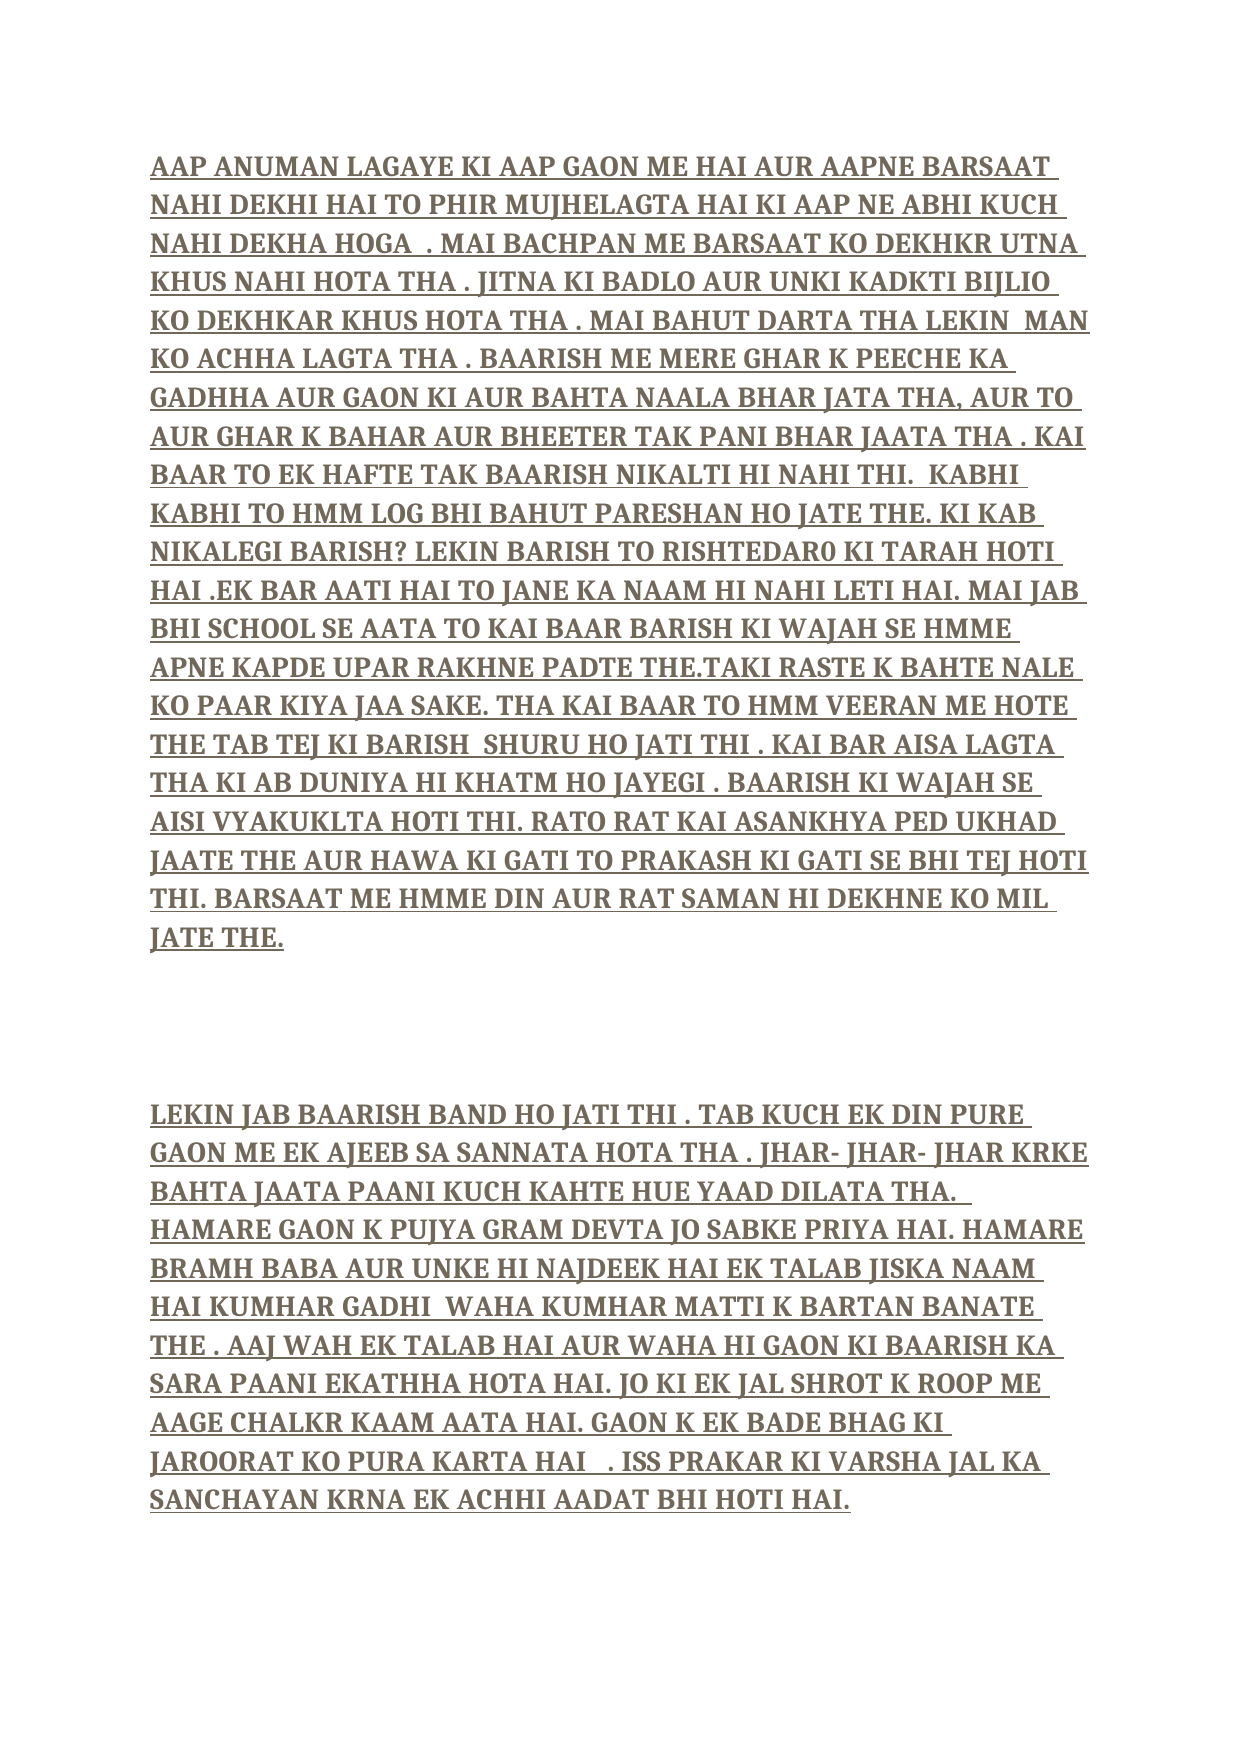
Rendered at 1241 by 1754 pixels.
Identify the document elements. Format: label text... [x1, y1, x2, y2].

subtitle LEKIN JAB BAARISH BAND HO JATI THI . TAB KUCH EK DIN PURE GAON ME EK AJEEB SA SANNATA HOTA THA . JHAR- JHAR- JHAR KRKE BAHTA JAATA PAANI KUCH KAHTE HUE YAAD DILATA THA. HAMARE GAON K PUJYA GRAM DEVTA JO SABKE PRIYA HAI. HAMARE BRAMH BABA AUR UNKE HI NAJDEEK HAI EK TALAB JISKA NAAM HAI KUMHAR GADHI WAHA KUMHAR MATTI K BARTAN BANATE THE . AAJ WAH EK TALAB HAI AUR WAHA HI GAON KI BAARISH KA SARA PAANI EKATHHA HOTA HAI. JO KI EK JAL SHROT K ROOP ME AAGE CHALKR KAAM AATA HAI. GAON K EK BADE BHAG KI JAROORAT KO PURA KARTA HAI . ISS PRAKAR KI VARSHA JAL KA SANCHAYAN KRNA EK ACHHI AADAT BHI HOTI HAI. [150, 1098, 1090, 1517]
subtitle AAP ANUMAN LAGAYE KI AAP GAON ME HAI AUR AAPNE BARSAAT NAHI DEKHI HAI TO PHIR MUJHELAGTA HAI KI AAP NE ABHI KUCH NAHI DEKHA HOGA . MAI BACHPAN ME BARSAAT KO DEKHKR UTNA KHUS NAHI HOTA THA . JITNA KI BADLO AUR UNKI KADKTI BIJLIO KO DEKHKAR KHUS HOTA THA . MAI BAHUT DARTA THA LEKIN MAN KO ACHHA LAGTA THA . BAARISH ME MERE GHAR K PEECHE KA GADHHA AUR GAON KI AUR BAHTA NAALA BHAR JATA THA, AUR TO AUR GHAR K BAHAR AUR BHEETER TAK PANI BHAR JAATA THA . KAI BAAR TO EK HAFTE TAK BAARISH NIKALTI HI NAHI THI. KABHI KABHI TO HMM LOG BHI BAHUT PARESHAN HO JATE THE. KI KAB NIKALEGI BARISH? LEKIN BARISH TO RISHTEDAR0 KI TARAH HOTI HAI .EK BAR AATI HAI TO JANE KA NAAM HI NAHI LETI HAI. MAI JAB BHI SCHOOL SE AATA TO KAI BAAR BARISH KI WAJAH SE HMME APNE KAPDE UPAR RAKHNE PADTE THE.TAKI RASTE K BAHTE NALE KO PAAR KIYA JAA SAKE. THA KAI BAAR TO HMM VEERAN ME HOTE THE TAB TEJ KI BARISH SHURU HO JATI THI . KAI BAR AISA LAGTA THA KI AB DUNIYA HI KHATM HO JAYEGI . BAARISH KI WAJAH SE AISI VYAKUKLTA HOTI THI. RATO RAT KAI ASANKHYA PED UKHAD JAATE THE AUR HAWA KI GATI TO PRAKASH KI GATI SE BHI TEJ HOTI THI. BARSAAT ME HMME DIN AUR RAT SAMAN HI DEKHNE KO MIL JATE THE. [150, 150, 1090, 332]
subtitle AAP ANUMAN LAGAYE KI AAP GAON ME HAI AUR AAPNE BARSAAT NAHI DEKHI HAI TO PHIR MUJHELAGTA HAI KI AAP NE ABHI KUCH NAHI DEKHA HOGA . MAI BACHPAN ME BARSAAT KO DEKHKR UTNA KHUS NAHI HOTA THA . JITNA KI BADLO AUR UNKI KADKTI BIJLIO KO DEKHKAR KHUS HOTA THA . MAI BAHUT DARTA THA LEKIN MAN KO ACHHA LAGTA THA . BAARISH ME MERE GHAR K PEECHE KA GADHHA AUR GAON KI AUR BAHTA NAALA BHAR JATA THA, AUR TO AUR GHAR K BAHAR AUR BHEETER TAK PANI BHAR JAATA THA . KAI BAAR TO EK HAFTE TAK BAARISH NIKALTI HI NAHI THI. KABHI KABHI TO HMM LOG BHI BAHUT PARESHAN HO JATE THE. KI KAB NIKALEGI BARISH? LEKIN BARISH TO RISHTEDAR0 KI TARAH HOTI HAI .EK BAR AATI HAI TO JANE KA NAAM HI NAHI LETI HAI. MAI JAB BHI SCHOOL SE AATA TO KAI BAAR BARISH KI WAJAH SE HMME APNE KAPDE UPAR RAKHNE PADTE THE.TAKI RASTE K BAHTE NALE KO PAAR KIYA JAA SAKE. THA KAI BAAR TO HMM VEERAN ME HOTE THE TAB TEJ KI BARISH SHURU HO JATI THI . KAI BAR AISA LAGTA THA KI AB DUNIYA HI KHATM HO JAYEGI . BAARISH KI WAJAH SE AISI VYAKUKLTA HOTI THI. RATO RAT KAI ASANKHYA PED UKHAD JAATE THE AUR HAWA KI GATI TO PRAKASH KI GATI SE BHI TEJ HOTI THI. BARSAAT ME HMME DIN AUR RAT SAMAN HI DEKHNE KO MIL JATE THE. [150, 334, 1090, 954]
